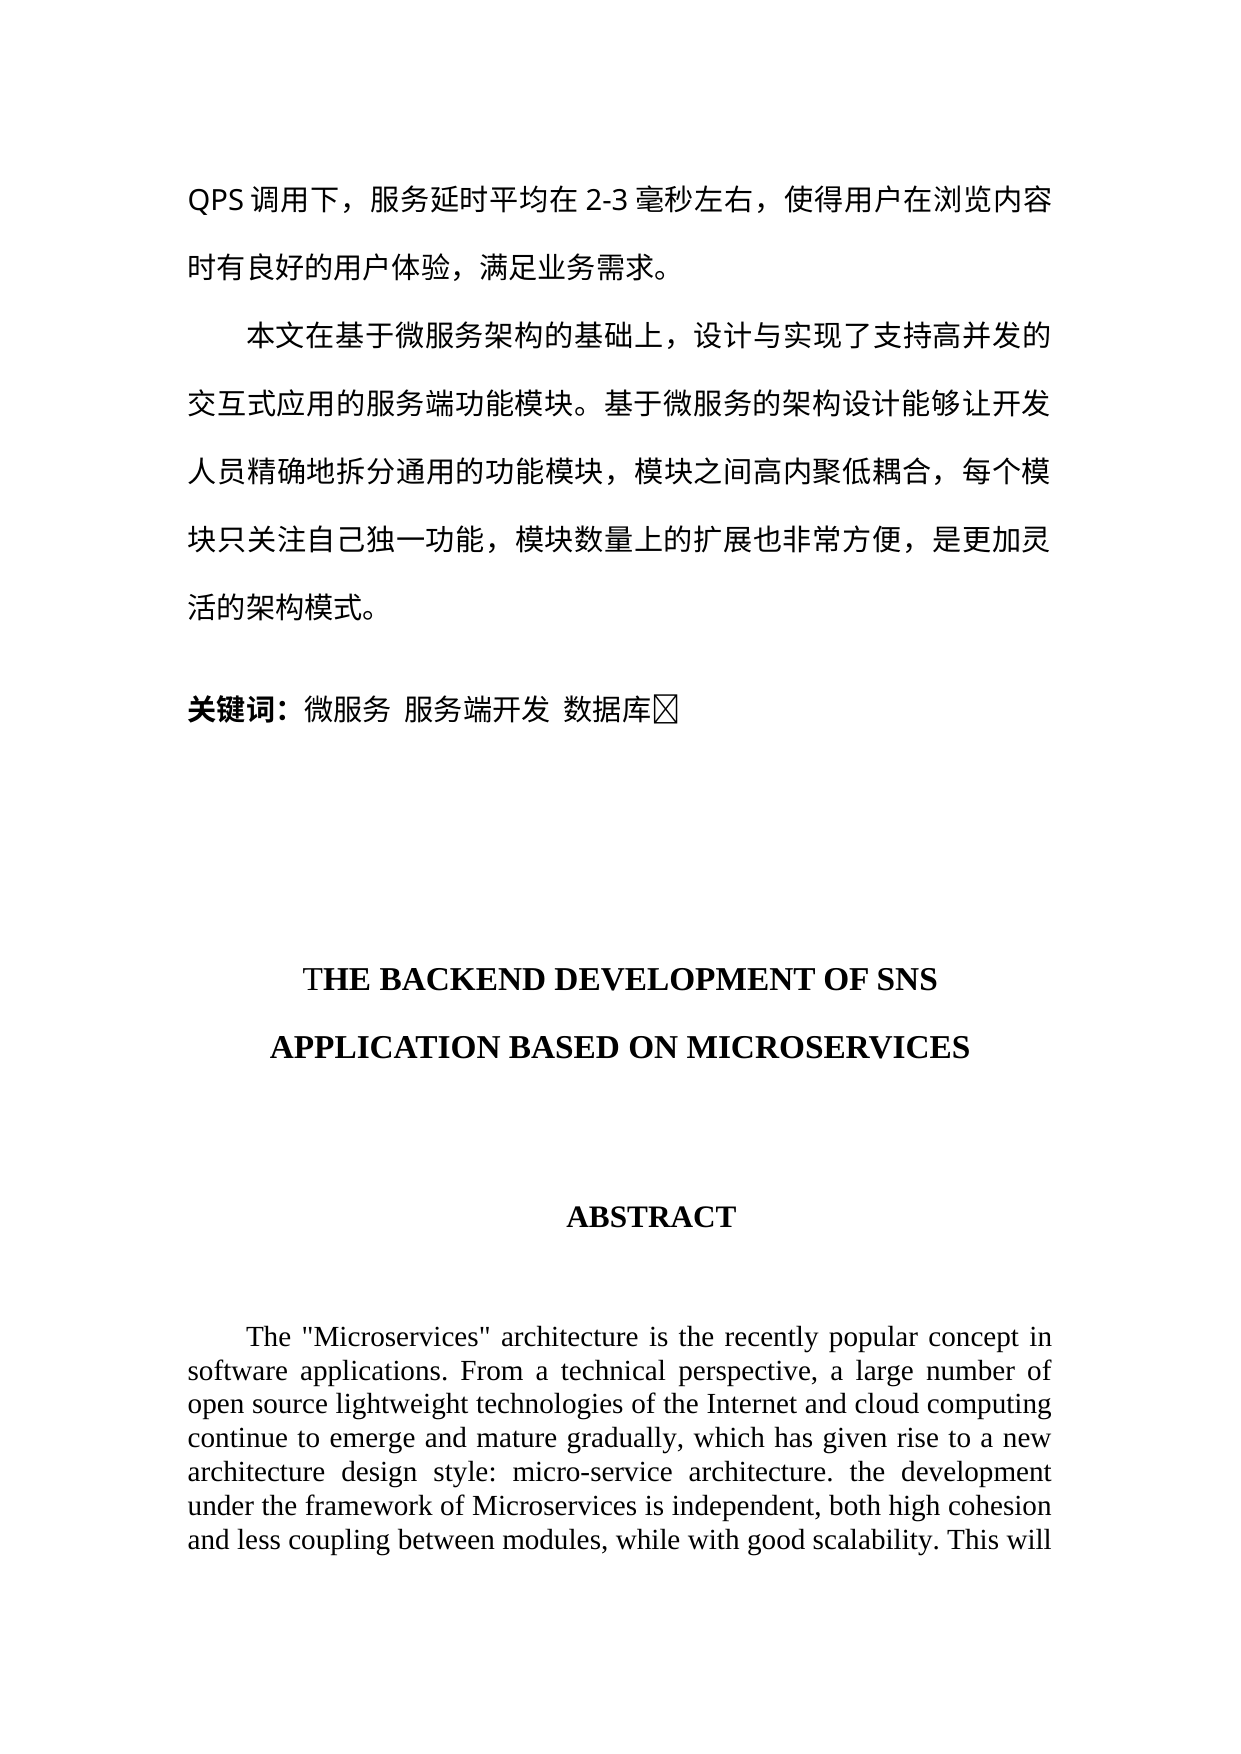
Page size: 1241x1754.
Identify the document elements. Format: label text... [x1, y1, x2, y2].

text 本文在基于微服务架构的基础上，设计与实现了支持高并发的交互式应用的服务端功能模块。基于微服务的架构设计能够让开发人员精确地拆分通用的功能模块，模块之间高内聚低耦合，每个模块只关注自己独一功能，模块数量上的扩展也非常方便，是更加灵活的架构模式。 [187, 300, 1053, 639]
text 关键词：微服务 服务端开发 数据库 [187, 673, 1053, 741]
text Abstract [187, 1183, 1053, 1251]
text THE BACKEND DEVELOPMENT OF SNS APPLICATION BASED ON MICROSERVICES [187, 945, 1053, 1081]
list 实现了微服务模块相关功能,并对功能及性能进行测试，绘制数据分析图表，验证服务在高并发下的性能：例如查询服务在万级QPS调用下，服务延时平均在2-3毫秒左右，使得用户在浏览内容时有良好的用户体验，满足业务需求。 [187, 164, 1053, 300]
